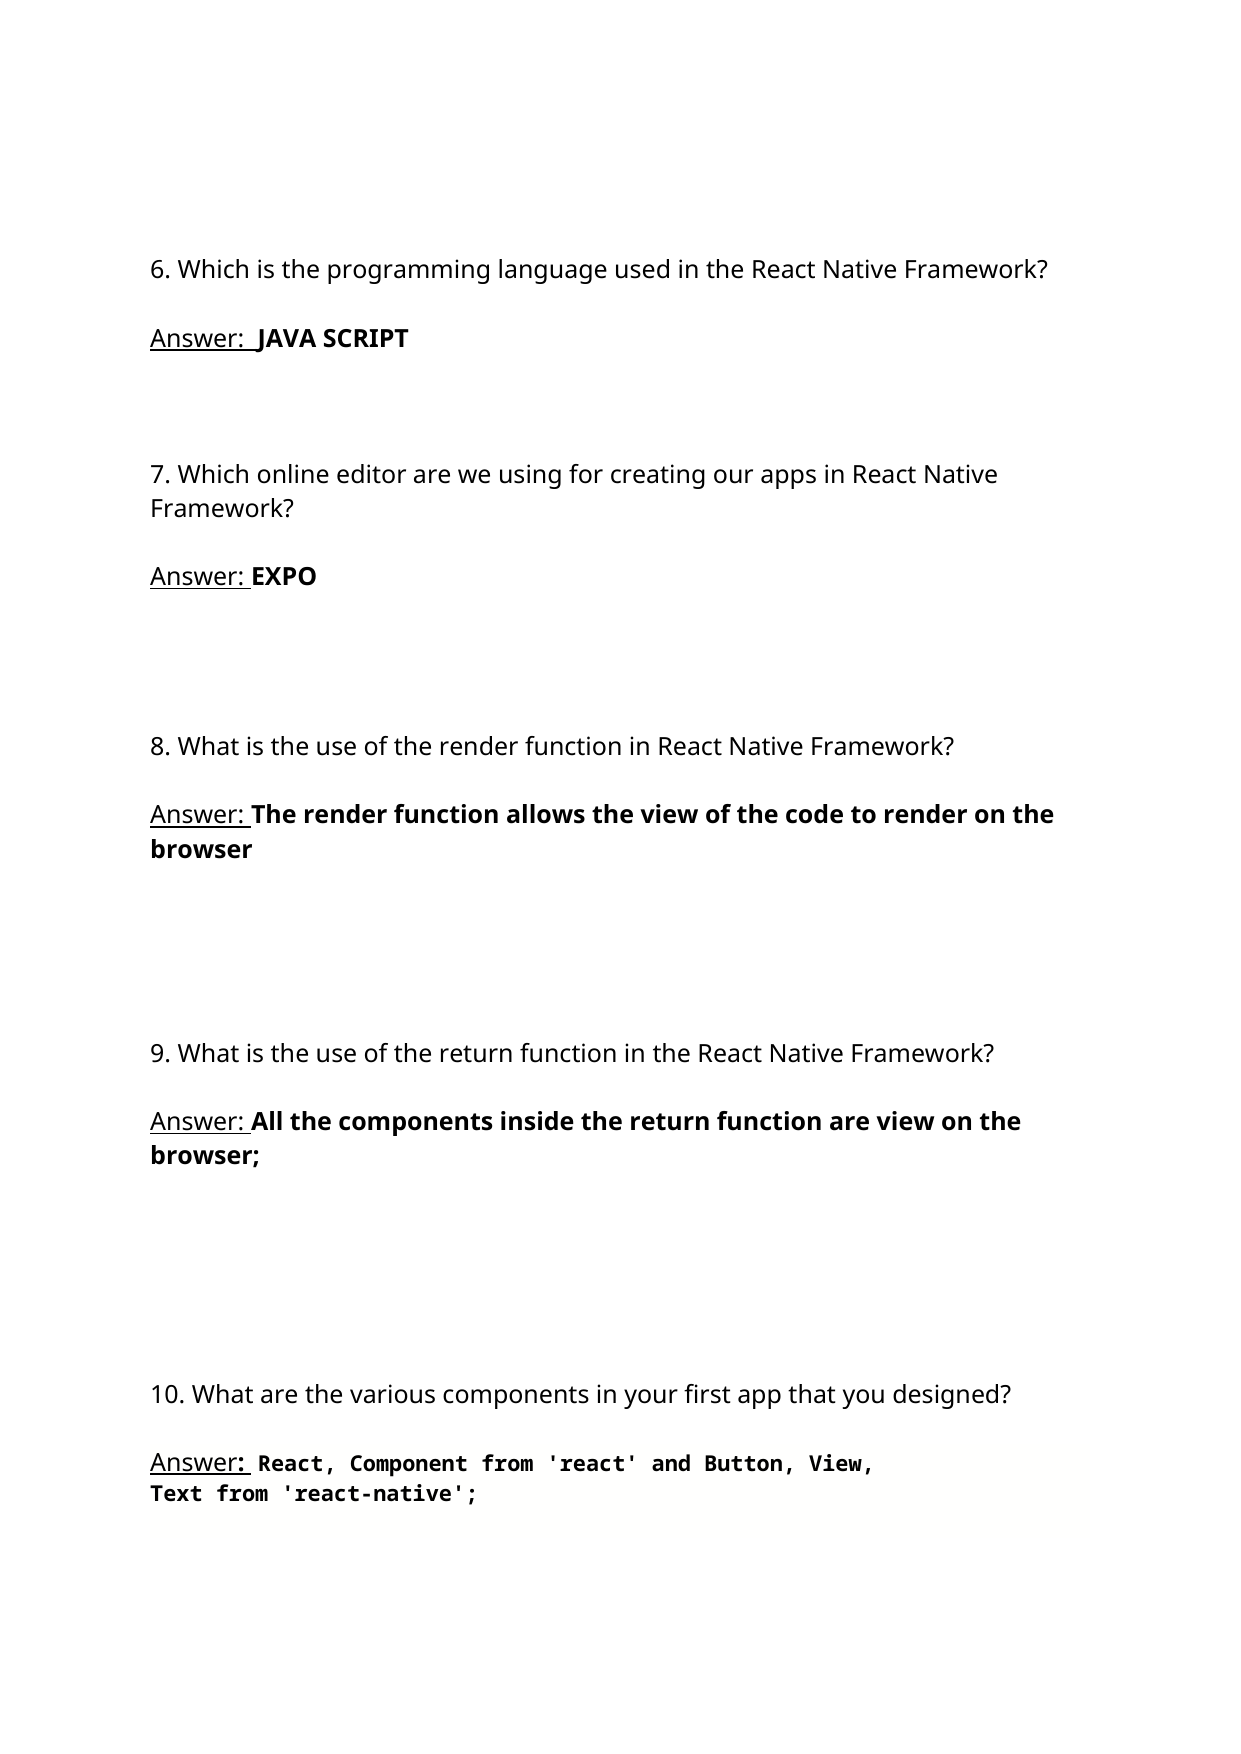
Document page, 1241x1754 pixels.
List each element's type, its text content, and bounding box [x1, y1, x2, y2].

text 6. Which is the programming language used in the React Native Framework? [150, 252, 1090, 286]
text 8. What is the use of the render function in React Native Framework? [150, 729, 1090, 763]
text Answer: React, Component from 'react' and Button, View, Text from 'react-native'; [150, 1444, 1090, 1508]
text Answer: All the components inside the return function are view on the browser; [150, 1104, 1090, 1172]
text Answer: The render function allows the view of the code to render on the browser [150, 797, 1090, 865]
text 7. Which online editor are we using for creating our apps in React Native Framework? [150, 457, 1090, 525]
text 9. What is the use of the return function in the React Native Framework? [150, 1036, 1090, 1070]
text Answer: EXPO [150, 559, 1090, 593]
text Answer: JAVA SCRIPT [150, 320, 1090, 354]
text 10. What are the various components in your first app that you designed? [150, 1376, 1090, 1410]
